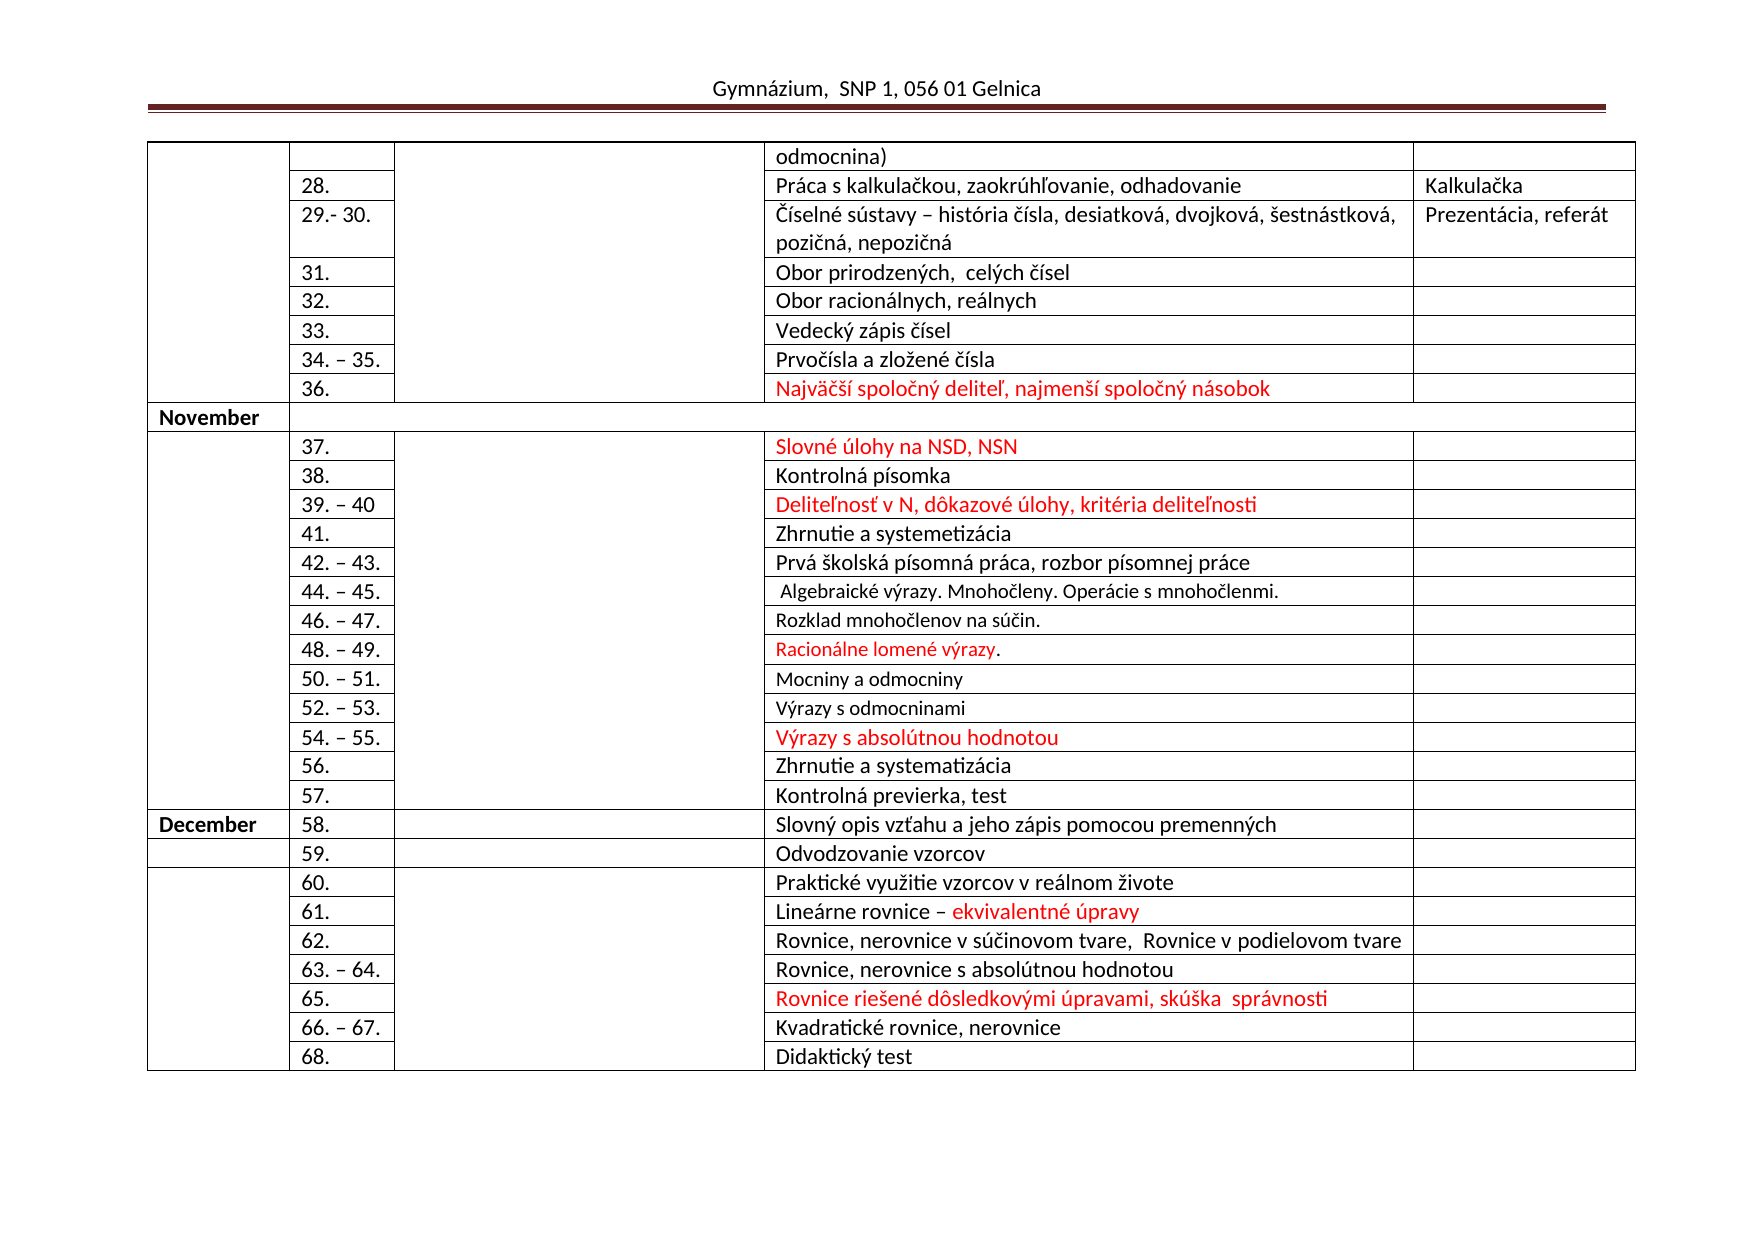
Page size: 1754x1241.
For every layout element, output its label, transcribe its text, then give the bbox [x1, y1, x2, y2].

table_cell 31. [290, 258, 394, 286]
table_cell Rovnice riešené dôsledkovými úpravami, skúška správnosti [765, 984, 1413, 1012]
table_cell 57. [290, 781, 394, 809]
table_cell [1414, 1013, 1635, 1041]
table_cell 44. – 45. [290, 577, 394, 605]
table_cell 39. – 40 [290, 490, 394, 518]
table_cell [395, 432, 764, 809]
table_cell Práca s kalkulačkou, zaokrúhľovanie, odhadovanie [765, 171, 1413, 199]
table_cell [1414, 781, 1635, 809]
table_cell Vedecký zápis čísel [765, 316, 1413, 344]
table_cell Číselné sústavy – história čísla, desiatková, dvojková, šestnástková, pozičná, nepozičná [765, 201, 1413, 257]
table_cell [1414, 752, 1635, 780]
table_cell 33. [290, 316, 394, 344]
table_cell Výrazy s odmocninami [765, 694, 1413, 722]
table_cell Prezentácia, referát [1414, 201, 1635, 257]
table_cell Racionálne lomené výrazy. [765, 635, 1413, 663]
table_cell Odvodzovanie vzorcov [765, 839, 1413, 867]
table_cell 46. – 47. [290, 606, 394, 634]
table_cell [1414, 143, 1635, 170]
table_cell Kvadratické rovnice, nerovnice [765, 1013, 1413, 1041]
table_cell 60. [290, 868, 394, 896]
table_cell [1414, 839, 1635, 867]
table_cell [1414, 345, 1635, 373]
table_cell 28. [290, 171, 394, 199]
table_cell 48. – 49. [290, 635, 394, 663]
table_cell [1414, 868, 1635, 896]
table_cell 63. – 64. [290, 955, 394, 983]
table_cell Kontrolná písomka [765, 461, 1413, 489]
table_cell 41. [290, 519, 394, 547]
table_cell Deliteľnosť v N, dôkazové úlohy, kritéria deliteľnosti [765, 490, 1413, 518]
table_cell 50. – 51. [290, 665, 394, 692]
table_cell Obor prirodzených, celých čísel [765, 258, 1413, 286]
table_cell Slovný opis vzťahu a jeho zápis pomocou premenných [765, 810, 1413, 838]
table_cell 34. – 35. [290, 345, 394, 373]
table_cell 32. [290, 287, 394, 315]
table_cell Zhrnutie a systematizácia [765, 752, 1413, 780]
table_cell [1414, 548, 1635, 576]
table_cell 66. – 67. [290, 1013, 394, 1041]
table_cell [1414, 694, 1635, 722]
table_cell 61. [290, 897, 394, 925]
table_cell [395, 143, 764, 402]
table_cell 68. [290, 1042, 394, 1070]
table_cell [1414, 897, 1635, 925]
table_cell 62. [290, 926, 394, 954]
table_cell 29.- 30. [290, 201, 394, 257]
table_cell [1414, 810, 1635, 838]
table_cell [395, 839, 764, 867]
table_cell [395, 810, 764, 838]
table_cell [1414, 432, 1635, 460]
table_cell Rovnice, nerovnice v súčinovom tvare, Rovnice v podielovom tvare [765, 926, 1413, 954]
table_cell [1414, 1042, 1635, 1070]
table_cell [765, 143, 1413, 170]
table_cell Najväčší spoločný deliteľ, najmenší spoločný násobok [765, 374, 1413, 402]
table_cell 52. – 53. [290, 694, 394, 722]
table_cell Praktické využitie vzorcov v reálnom živote [765, 868, 1413, 896]
table_cell Rozklad mnohočlenov na súčin. [765, 606, 1413, 634]
table_cell Prvočísla a zložené čísla [765, 345, 1413, 373]
table_cell [1414, 577, 1635, 605]
table_cell [148, 868, 289, 1070]
table_cell 36. [290, 374, 394, 402]
table_cell 27. [290, 143, 394, 170]
table_cell [1414, 723, 1635, 751]
table_cell [290, 403, 1635, 431]
table_cell Mocniny a odmocniny [765, 665, 1413, 692]
table_cell [1414, 635, 1635, 663]
table_cell 54. – 55. [290, 723, 394, 751]
table_cell Zhrnutie a systemetizácia [765, 519, 1413, 547]
table_cell November [148, 403, 289, 431]
table_cell Algebraické výrazy. Mnohočleny. Operácie s mnohočlenmi. [765, 577, 1413, 605]
table_cell 42. – 43. [290, 548, 394, 576]
table_cell [148, 432, 289, 809]
table_cell [1414, 287, 1635, 315]
table_cell Výrazy s absolútnou hodnotou [765, 723, 1413, 751]
table_cell [148, 839, 289, 867]
table_cell [1414, 258, 1635, 286]
table_cell [1414, 984, 1635, 1012]
table_cell [1414, 490, 1635, 518]
table_cell Didaktický test [765, 1042, 1413, 1070]
table_cell [1414, 665, 1635, 692]
table_cell [395, 868, 764, 1070]
table_cell 56. [290, 752, 394, 780]
table_cell 59. [290, 839, 394, 867]
table_cell Obor racionálnych, reálnych [765, 287, 1413, 315]
table_cell [1414, 461, 1635, 489]
table_cell Prvá školská písomná práca, rozbor písomnej práce [765, 548, 1413, 576]
table_cell [1414, 374, 1635, 402]
table_cell December [148, 810, 289, 838]
table_cell Rovnice, nerovnice s absolútnou hodnotou [765, 955, 1413, 983]
table_cell 58. [290, 810, 394, 838]
table_cell 38. [290, 461, 394, 489]
table_cell [1414, 955, 1635, 983]
table_cell [1414, 316, 1635, 344]
table_cell Lineárne rovnice – ekvivalentné úpravy [765, 897, 1413, 925]
table_cell Kontrolná previerka, test [765, 781, 1413, 809]
table_cell [1414, 519, 1635, 547]
table_cell [1414, 926, 1635, 954]
table_cell Slovné úlohy na NSD, NSN [765, 432, 1413, 460]
table_cell 37. [290, 432, 394, 460]
table_cell 65. [290, 984, 394, 1012]
table_cell [1414, 606, 1635, 634]
table_cell Kalkulačka [1414, 171, 1635, 199]
